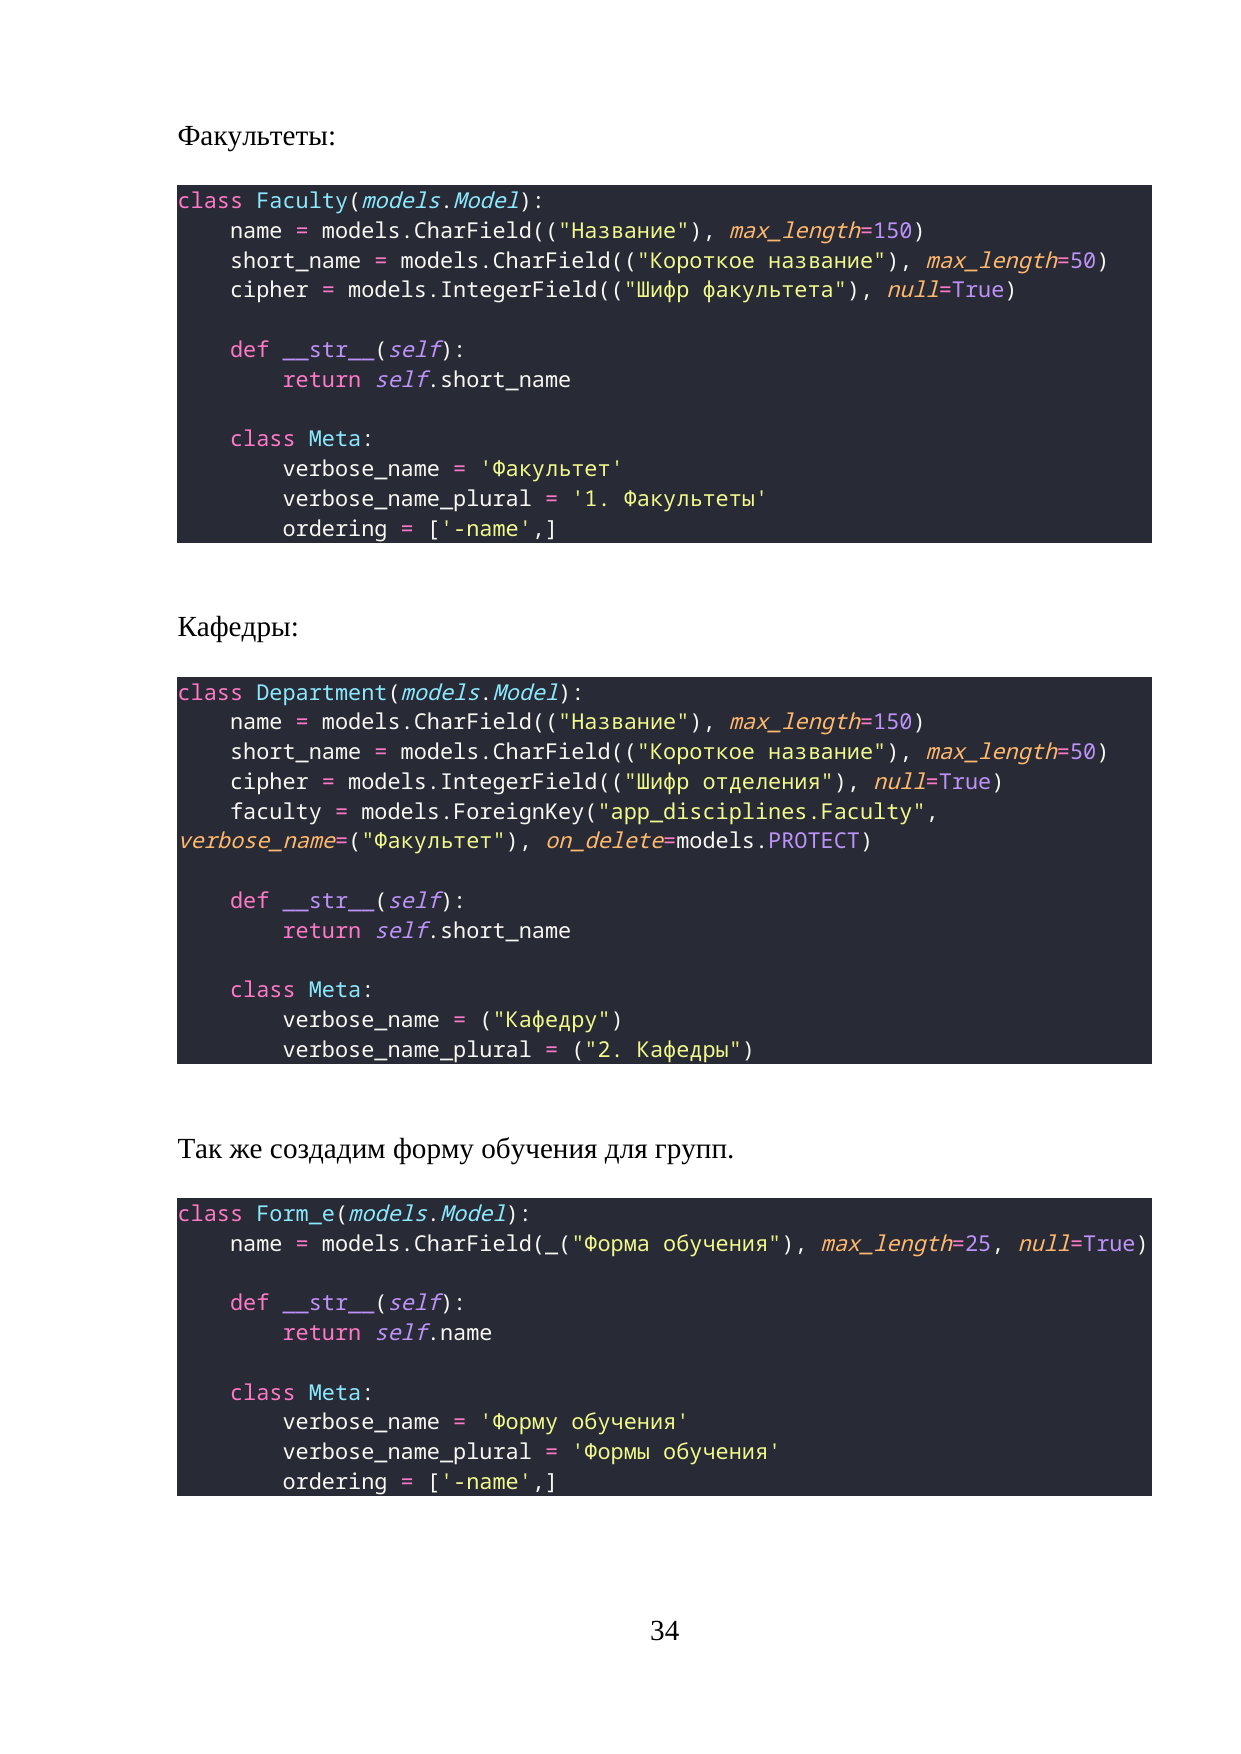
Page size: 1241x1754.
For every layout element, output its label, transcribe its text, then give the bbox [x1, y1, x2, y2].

text class Department(models.Model): [177, 677, 1152, 706]
text name = models.CharField(("Название"), max_length=150) [177, 706, 1152, 736]
text def __str__(self): [177, 885, 1152, 915]
text return self.short_name [177, 364, 1152, 394]
text verbose_name = 'Факультет' [177, 453, 1152, 483]
text class Form_e(models.Model): [177, 1198, 1152, 1228]
text return self.short_name [177, 915, 1152, 945]
text return self.name [177, 1317, 1152, 1347]
text Так же создадим форму обучения для групп. [177, 1131, 1152, 1164]
text name = models.CharField(_("Форма обучения"), max_length=25, null=True) [177, 1228, 1152, 1257]
text class Faculty(models.Model): [177, 185, 1152, 215]
text verbose_name = ("Кафедру") [177, 1004, 1152, 1034]
text name = models.CharField(("Название"), max_length=150) [177, 215, 1152, 245]
text def __str__(self): [177, 334, 1152, 364]
text verbose_name = 'Форму обучения' [177, 1406, 1152, 1436]
text class Meta: [177, 423, 1152, 453]
text def __str__(self): [177, 1287, 1152, 1317]
text ordering = ['-name',] [177, 513, 1152, 543]
text class Meta: [177, 974, 1152, 1004]
text сipher = models.IntegerField(("Шифр отделения"), null=True) [177, 766, 1152, 796]
text class Meta: [177, 1377, 1152, 1406]
text verbose_name_plural = 'Формы обучения' [177, 1436, 1152, 1466]
text Кафедры: [177, 609, 1152, 643]
text Факультеты: [177, 118, 1152, 152]
text verbose_name_plural = '1. Факультеты' [177, 483, 1152, 513]
text faculty = models.ForeignKey("app_disciplines.Faculty", verbose_name=("Факультет"), on_delete=models.PROTECT) [177, 796, 1152, 855]
text short_name = models.CharField(("Короткое название"), max_length=50) [177, 245, 1152, 274]
text short_name = models.CharField(("Короткое название"), max_length=50) [177, 736, 1152, 766]
text ordering = ['-name',] [177, 1466, 1152, 1496]
text cipher = models.IntegerField(("Шифр факультета"), null=True) [177, 274, 1152, 304]
text verbose_name_plural = ("2. Кафедры") [177, 1034, 1152, 1064]
